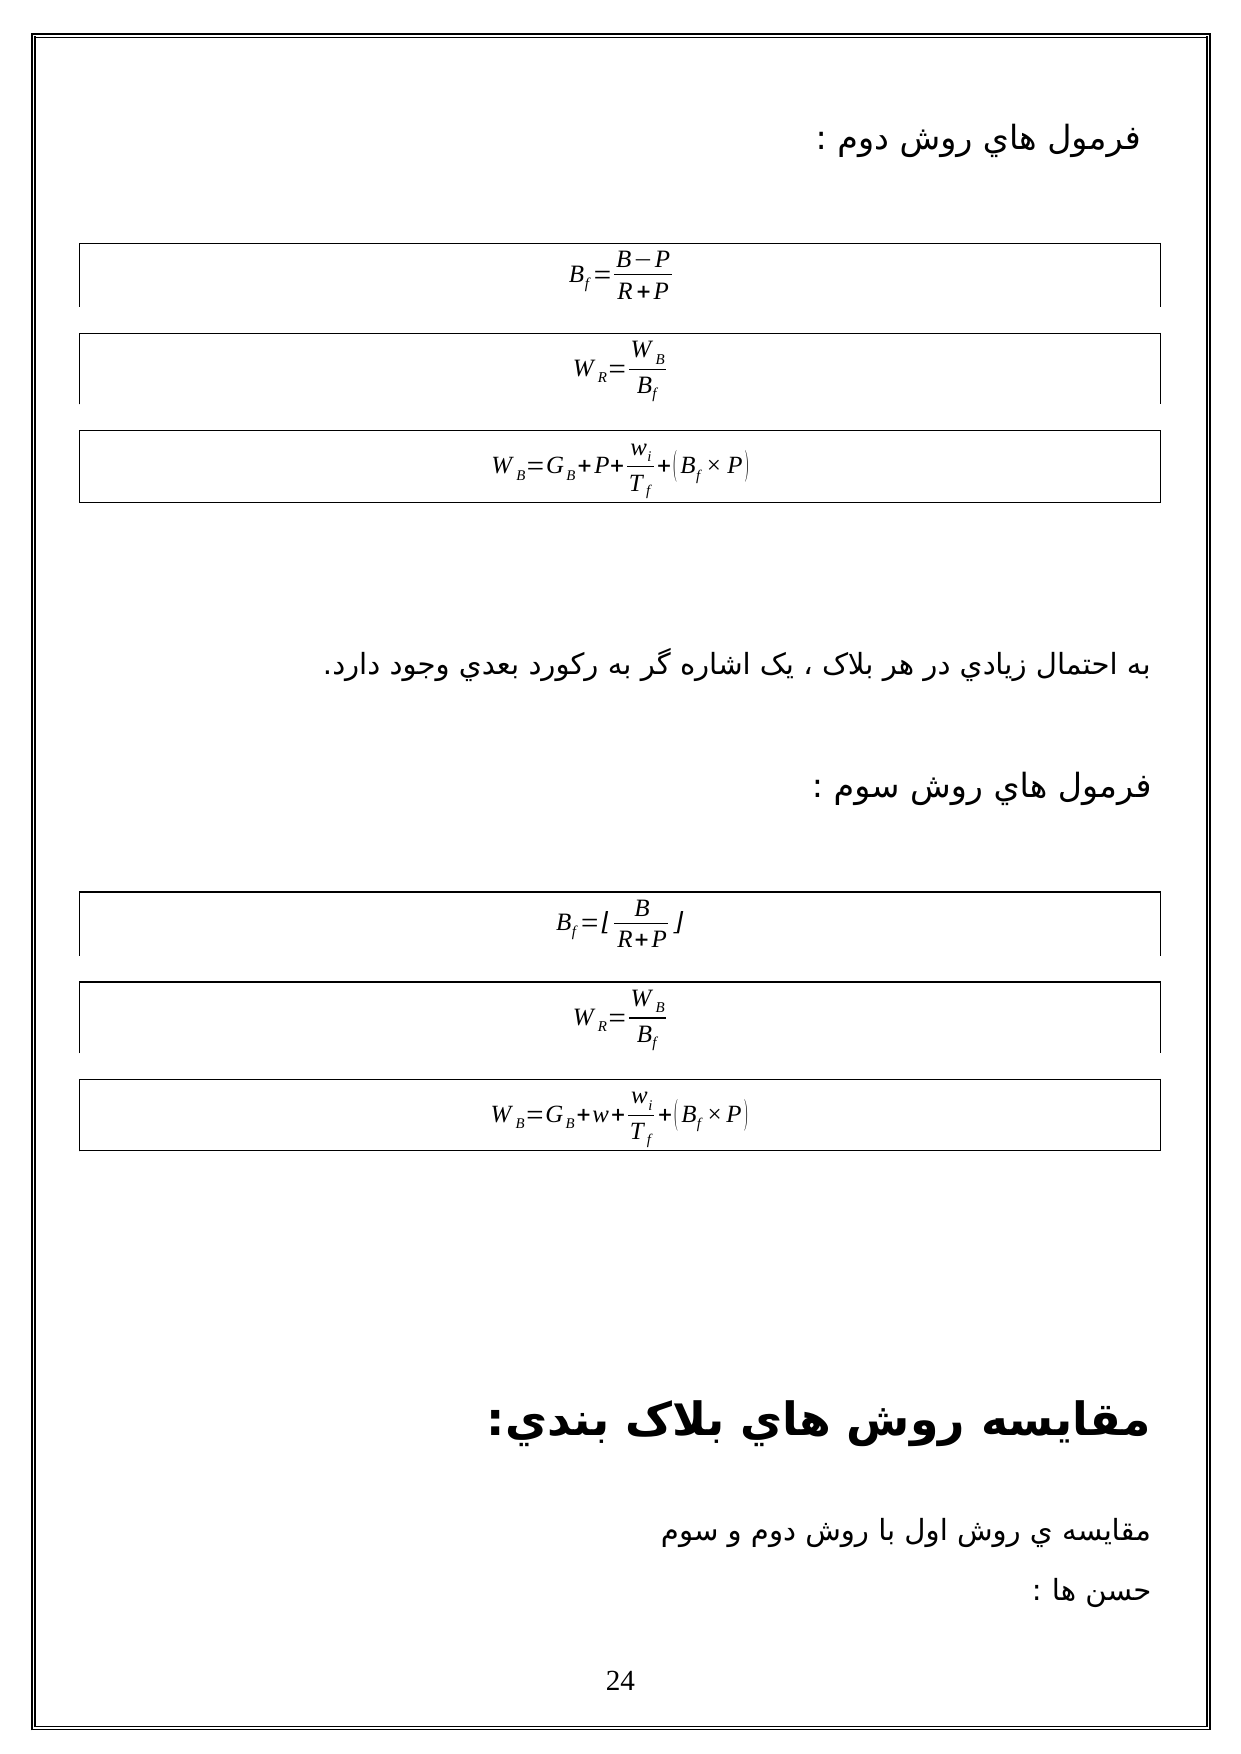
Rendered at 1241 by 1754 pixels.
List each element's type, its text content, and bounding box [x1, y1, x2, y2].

text مقايسه ي روش اول با روش دوم و سوم [89, 1513, 1152, 1547]
text به احتمال زيادي در هر بلاک ، يک اشاره گر به رکورد بعدي وجود دارد. [89, 647, 1152, 681]
subtitle مقايسه روش هاي بلاک بندي: [89, 1393, 1152, 1446]
text فرمول هاي روش دوم : [89, 118, 1152, 157]
text فرمول هاي روش سوم : [89, 767, 1152, 806]
text حسن ها : [89, 1573, 1152, 1607]
